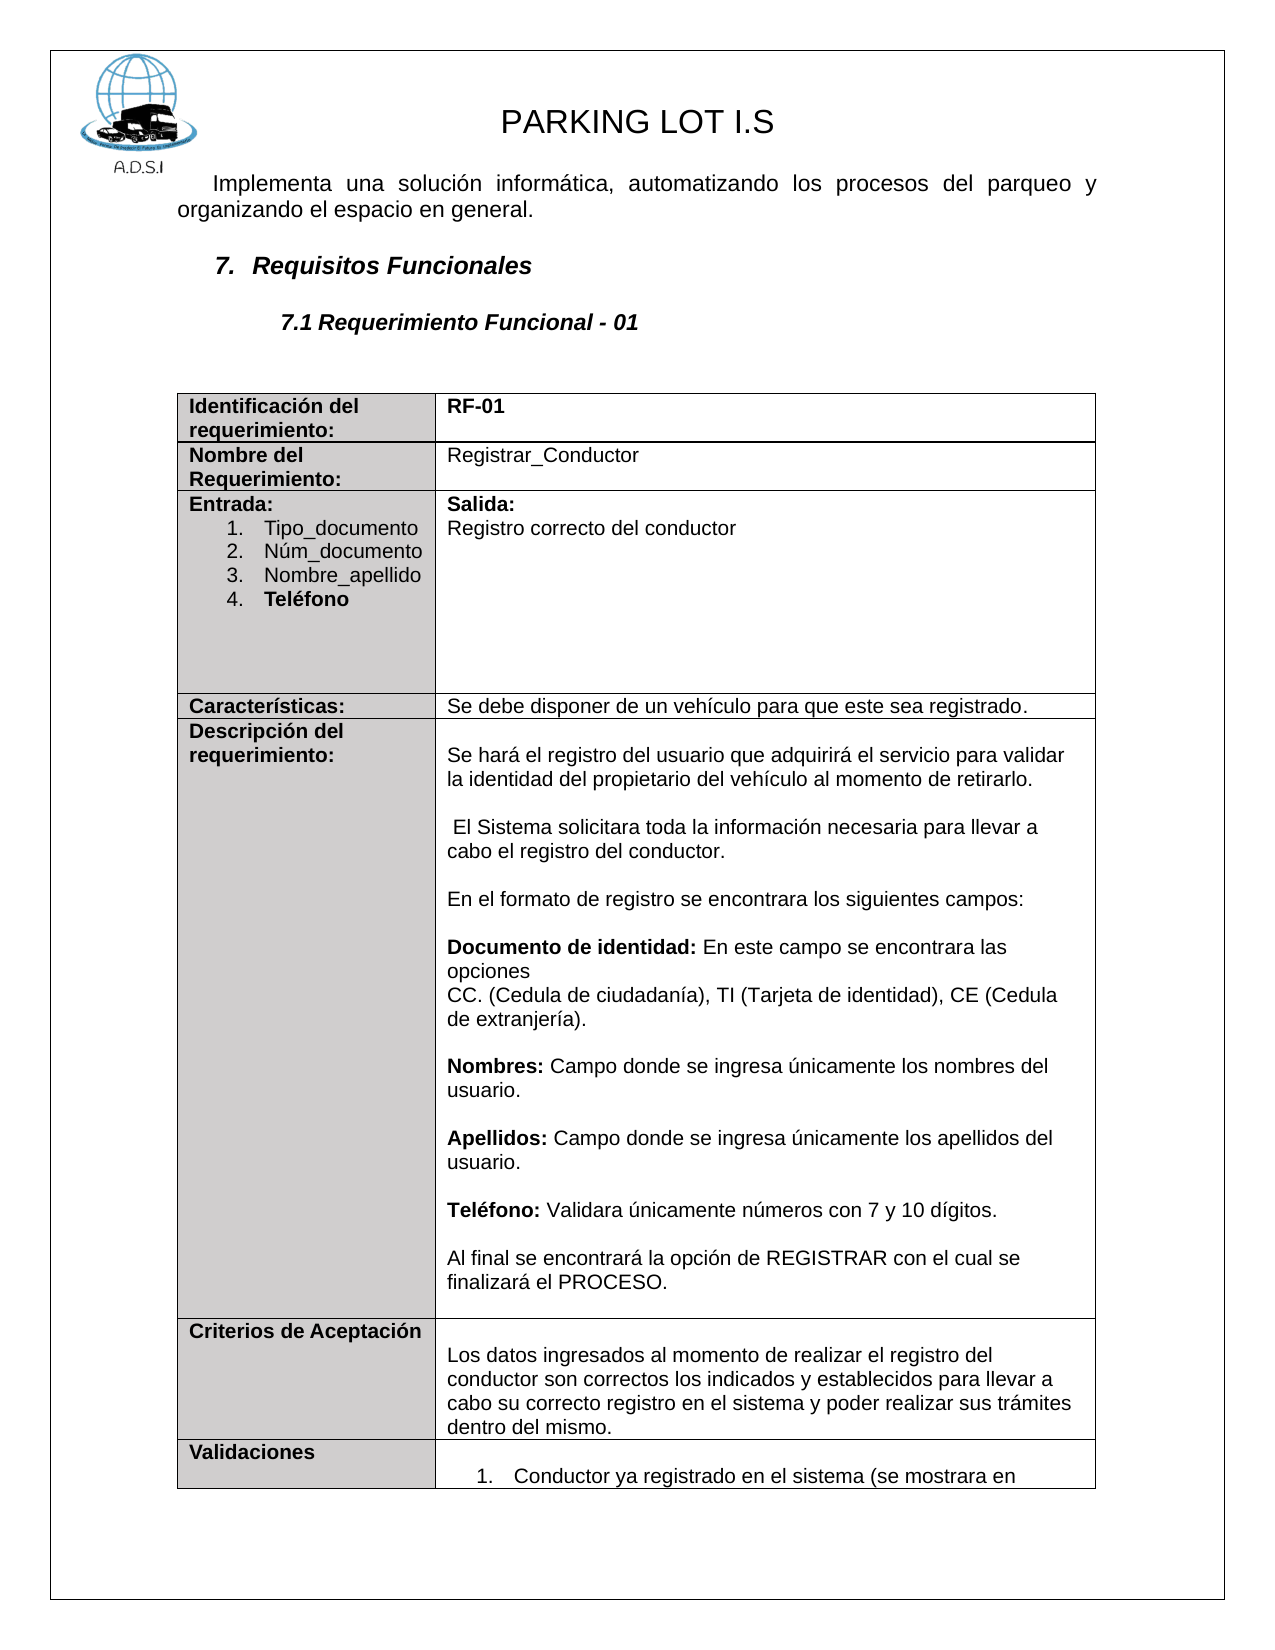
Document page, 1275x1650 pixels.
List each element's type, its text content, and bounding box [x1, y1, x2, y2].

table_cell Se debe disponer de un vehículo para que este sea registrado. [436, 694, 1095, 718]
table_cell Se hará el registro del usuario que adquirirá el servicio para validar la identidad del propietario del vehículo al momento de retirarlo. El Sistema solicitara toda la información necesaria para llevar a cabo el registro del conductor. En el formato de registro se encontrara los siguientes campos: Documento de identidad: En este campo se encontrara las opciones CC. (Cedula de ciudadanía), TI (Tarjeta de identidad), CE (Cedula de extranjería). Nombres: Campo donde se ingresa únicamente los nombres del usuario. Apellidos: Campo donde se ingresa únicamente los apellidos del usuario. Teléfono: Validara únicamente números con 7 y 10 dígitos. Al final se encontrará la opción de REGISTRAR con el cual se finalizará el PROCESO. [436, 719, 1095, 1318]
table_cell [436, 1440, 1095, 1488]
text Implementa una solución informática, automatizando los procesos del parqueo y organizando el espacio en general. [177, 170, 1098, 222]
table_cell Características: [178, 694, 435, 718]
table_cell Descripción del requerimiento: [178, 719, 435, 1318]
table_cell Entrada: Tipo_documento Núm_documento Nombre_apellido Teléfono [178, 491, 435, 693]
table_cell Nombre del Requerimiento: [178, 443, 435, 490]
list Requerimiento Funcional - 01 [280, 309, 1098, 335]
table_cell Los datos ingresados al momento de realizar el registro del conductor son correctos los indicados y establecidos para llevar a cabo su correcto registro en el sistema y poder realizar sus trámites dentro del mismo. [436, 1319, 1095, 1439]
table_cell Salida: Registro correcto del conductor [436, 491, 1095, 693]
table_header RF-01 [436, 394, 1095, 441]
table_header Identificación del requerimiento: [178, 394, 435, 441]
table_cell Validaciones [178, 1440, 435, 1488]
picture [57, 53, 213, 176]
table_cell Registrar_Conductor [436, 443, 1095, 490]
list Requisitos Funcionales [214, 251, 1098, 280]
table_cell Criterios de Aceptación [178, 1319, 435, 1439]
